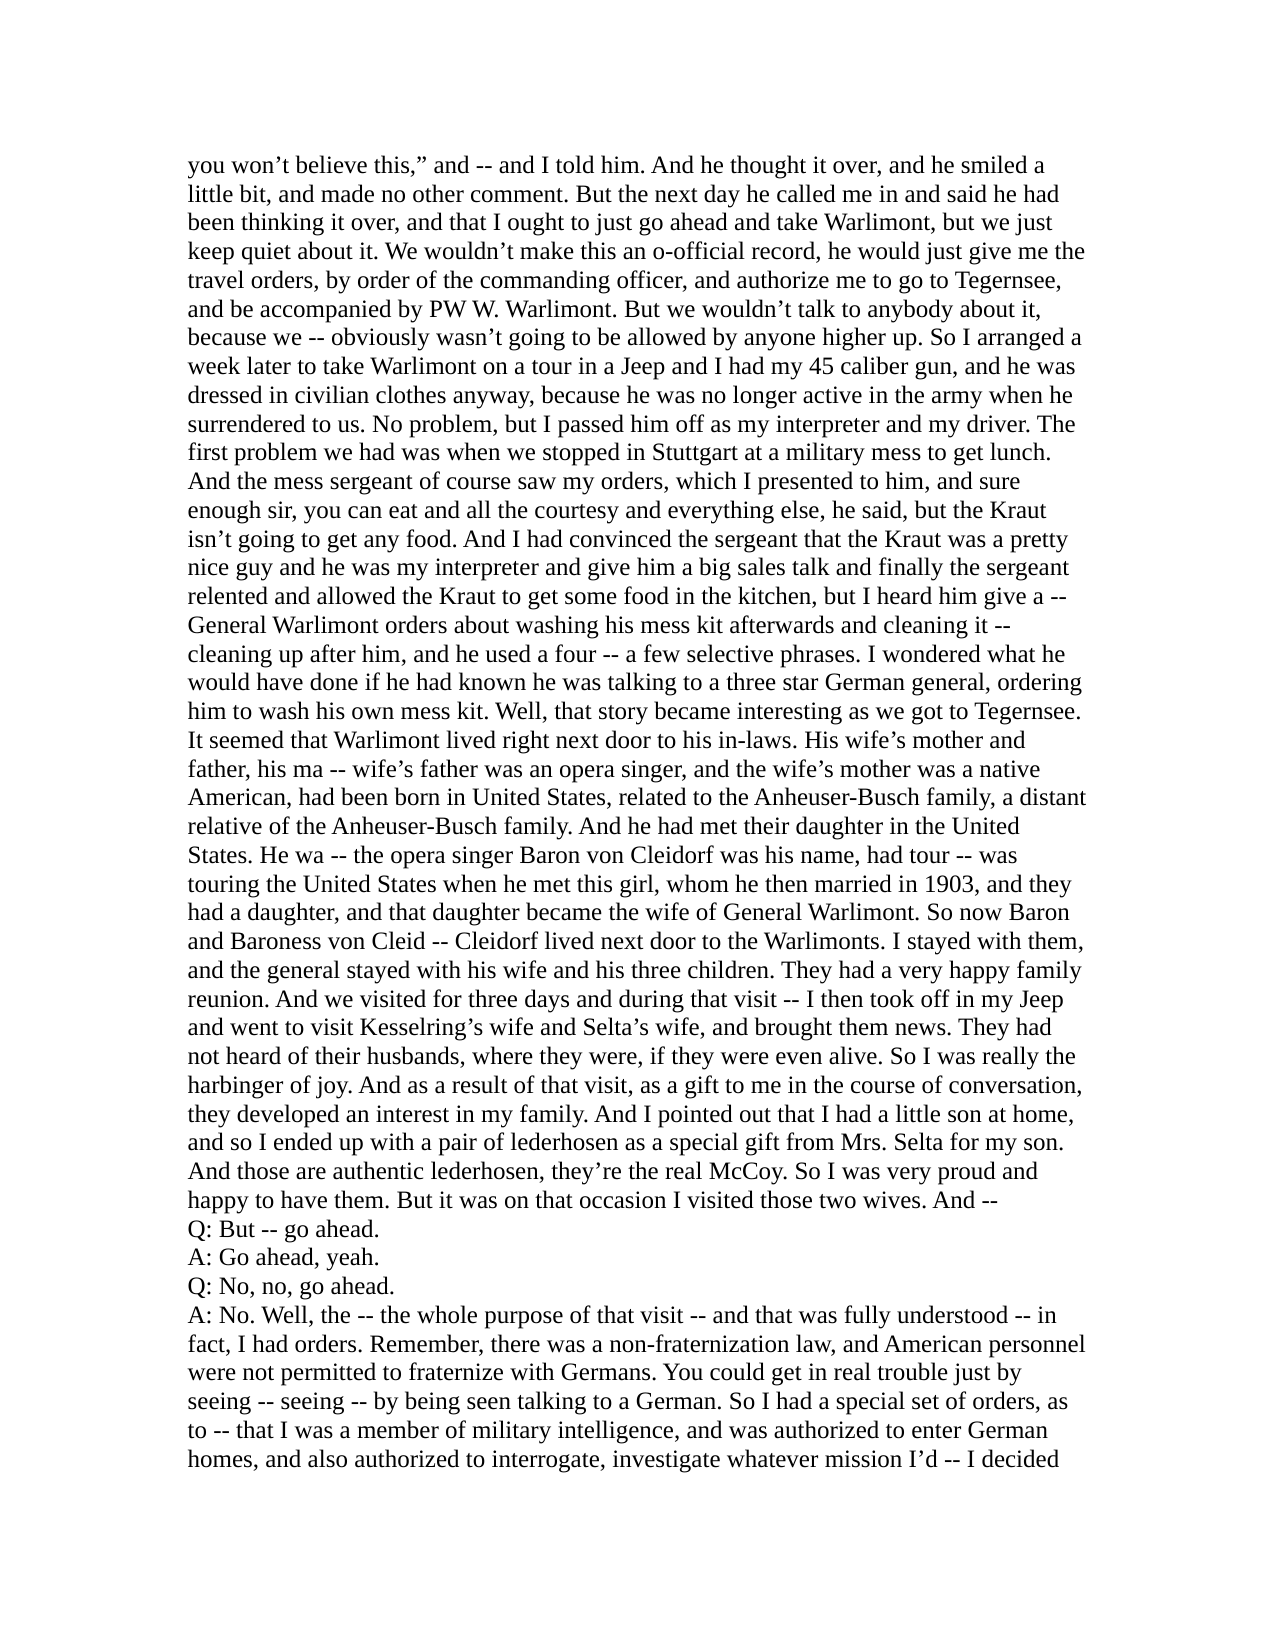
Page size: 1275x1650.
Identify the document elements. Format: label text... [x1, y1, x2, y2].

text Q: No, no, go ahead. [187, 1300, 1087, 1329]
text Q: But -- go ahead. [187, 1242, 1087, 1271]
text A: Go ahead, yeah. [187, 1271, 1087, 1300]
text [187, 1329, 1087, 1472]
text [187, 150, 1087, 1242]
